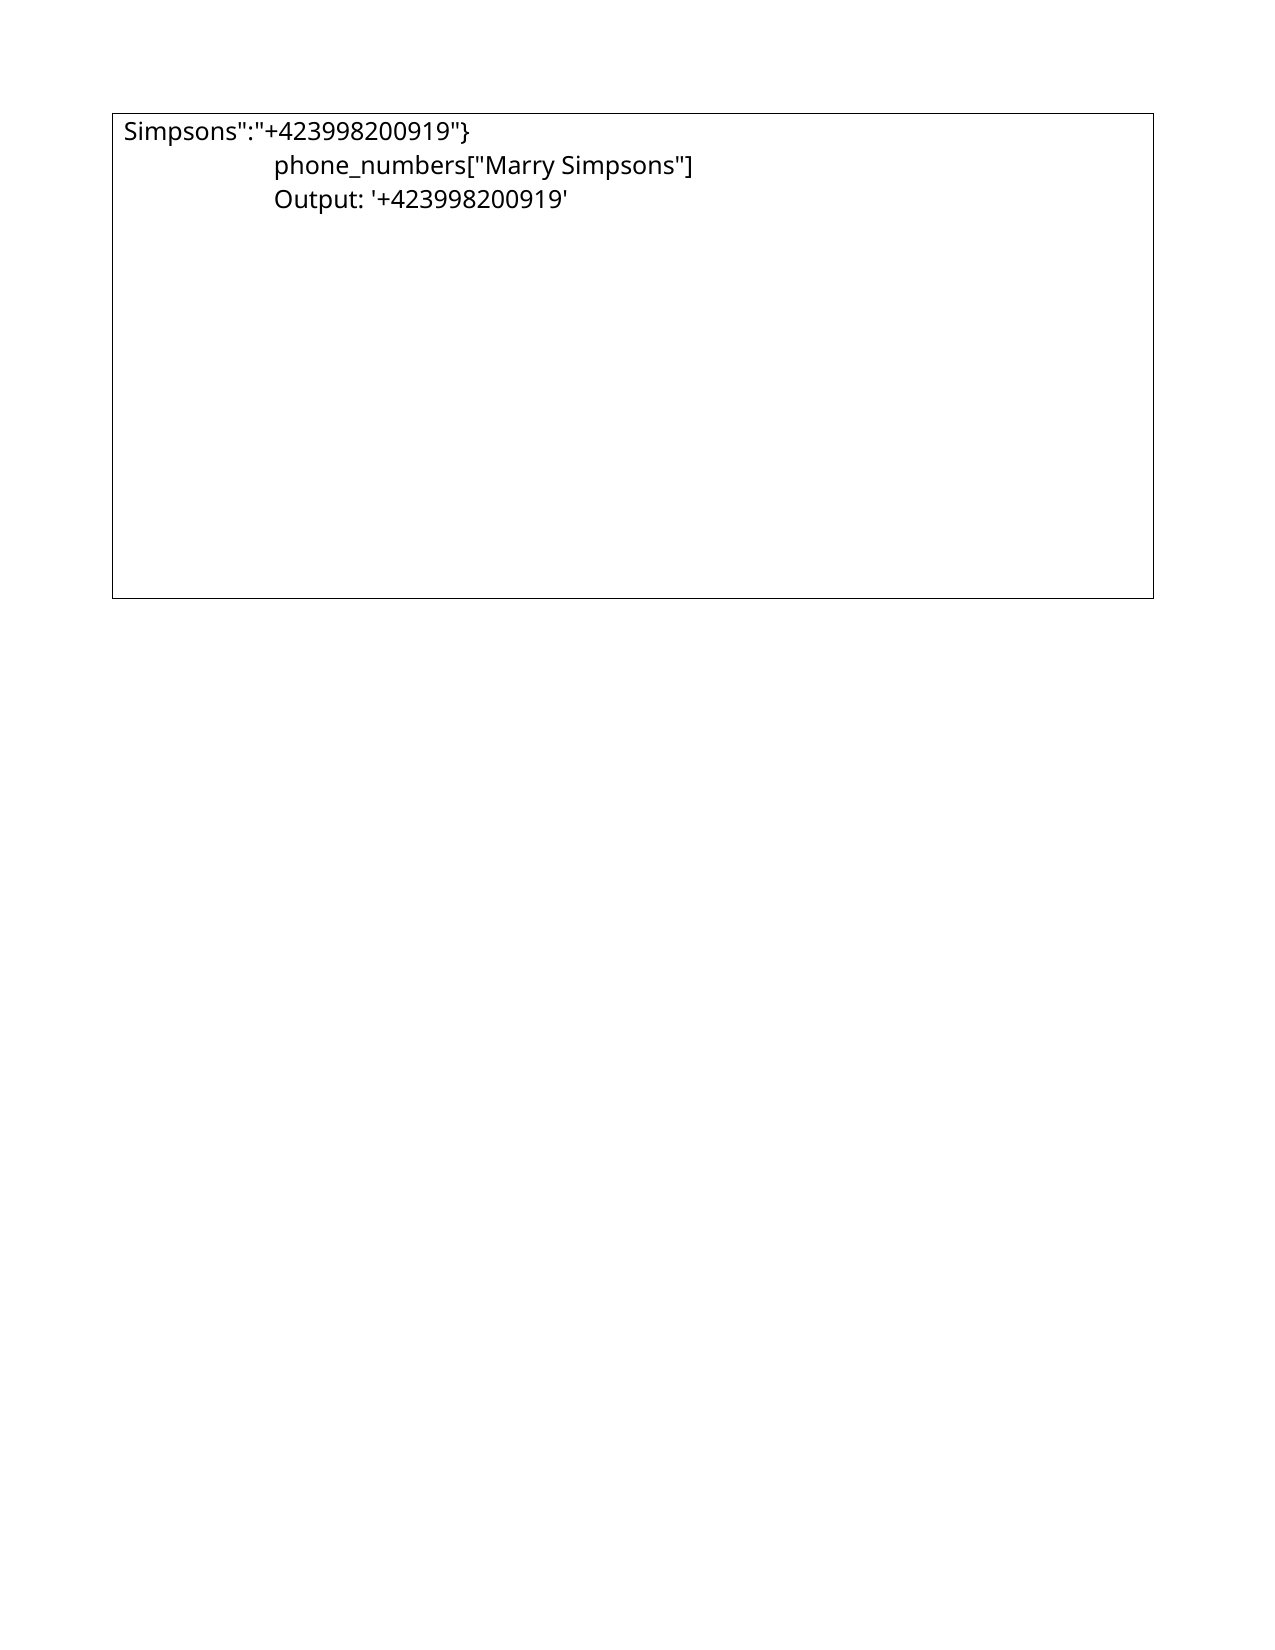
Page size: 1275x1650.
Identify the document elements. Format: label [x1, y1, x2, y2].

table_cell [113, 114, 1153, 597]
